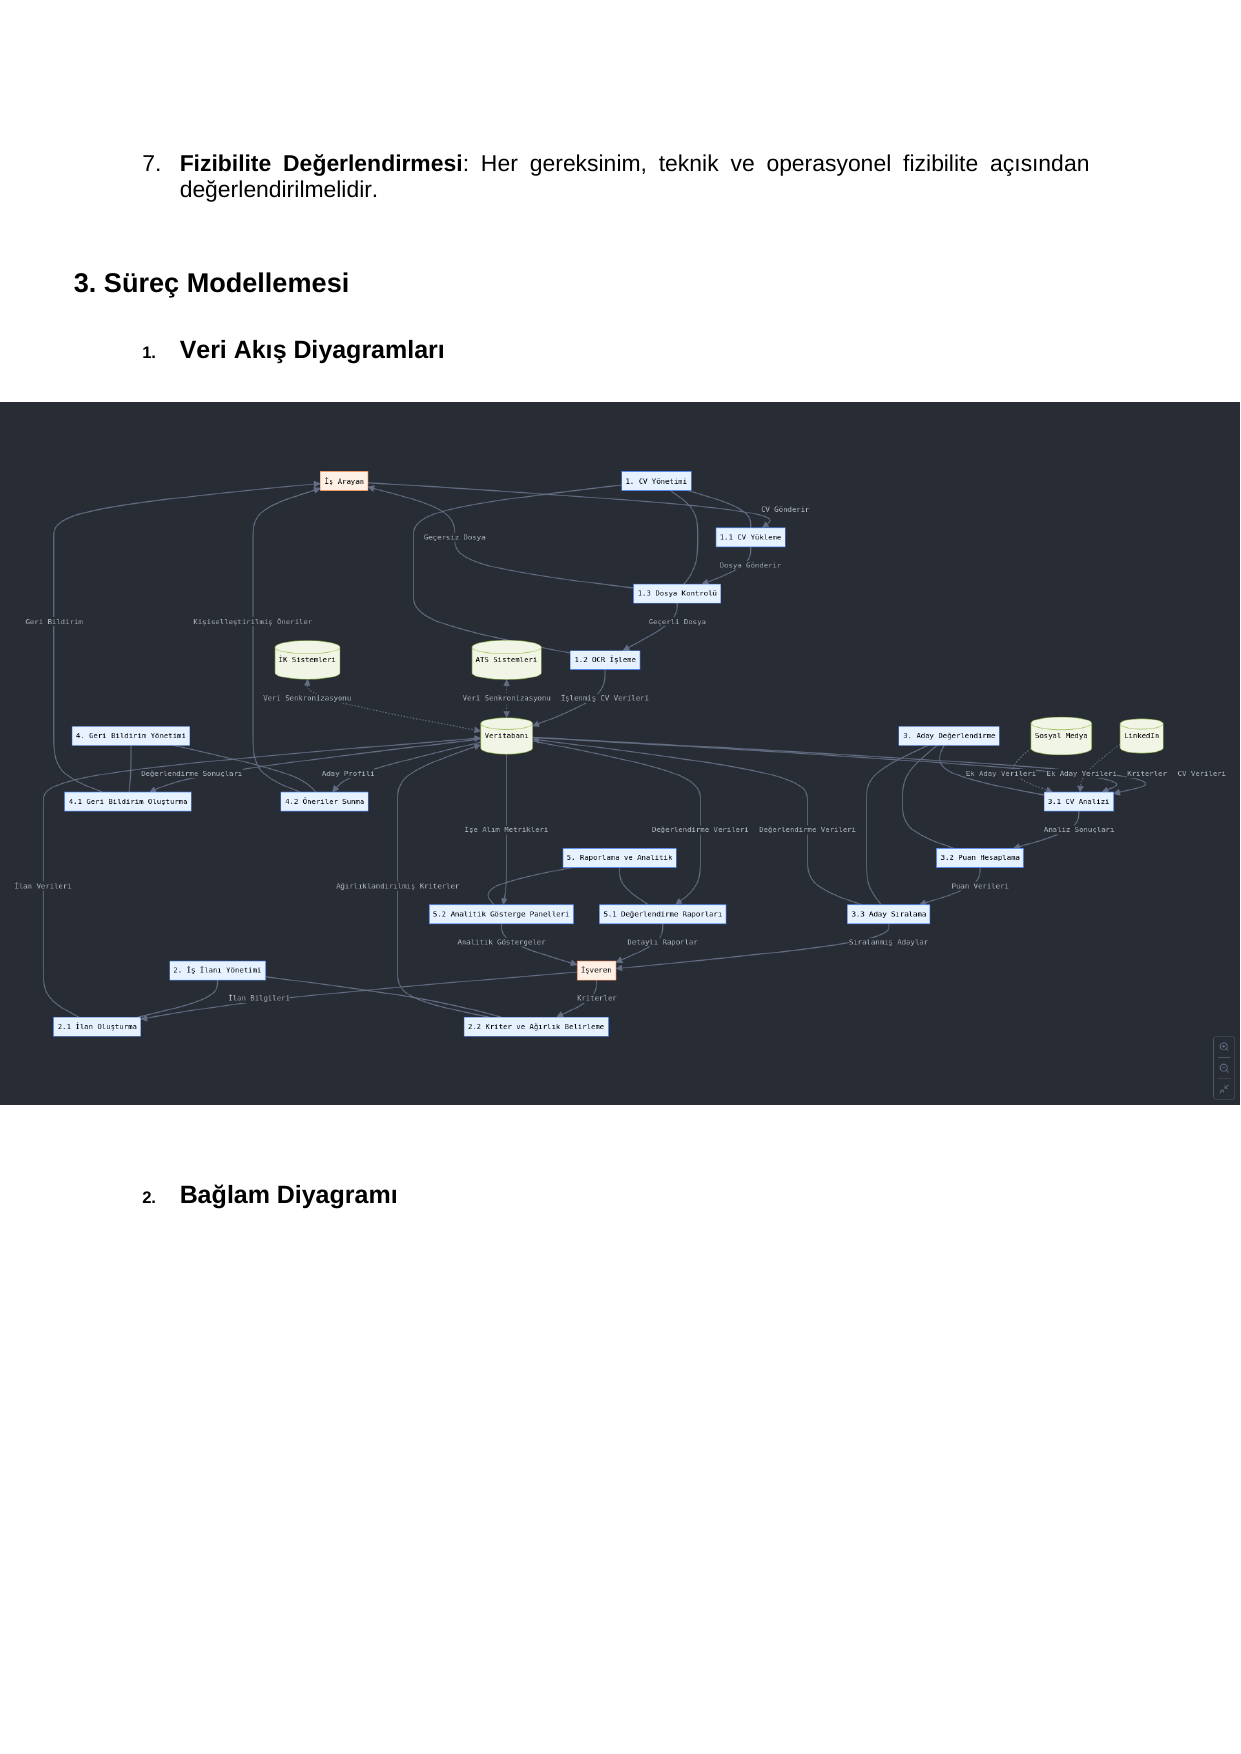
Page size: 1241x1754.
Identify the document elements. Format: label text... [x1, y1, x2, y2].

subtitle 3. Süreç Modellemesi [74, 267, 1090, 298]
subtitle Veri Akış Diyagramları [142, 335, 1090, 364]
picture [0, 402, 1240, 1105]
list Bağlam Diyagramı [142, 1180, 1090, 1209]
list Fizibilite Değerlendirmesi: Her gereksinim, teknik ve operasyonel fizibilite açısından değerlendirilmelidir. [142, 150, 1090, 229]
